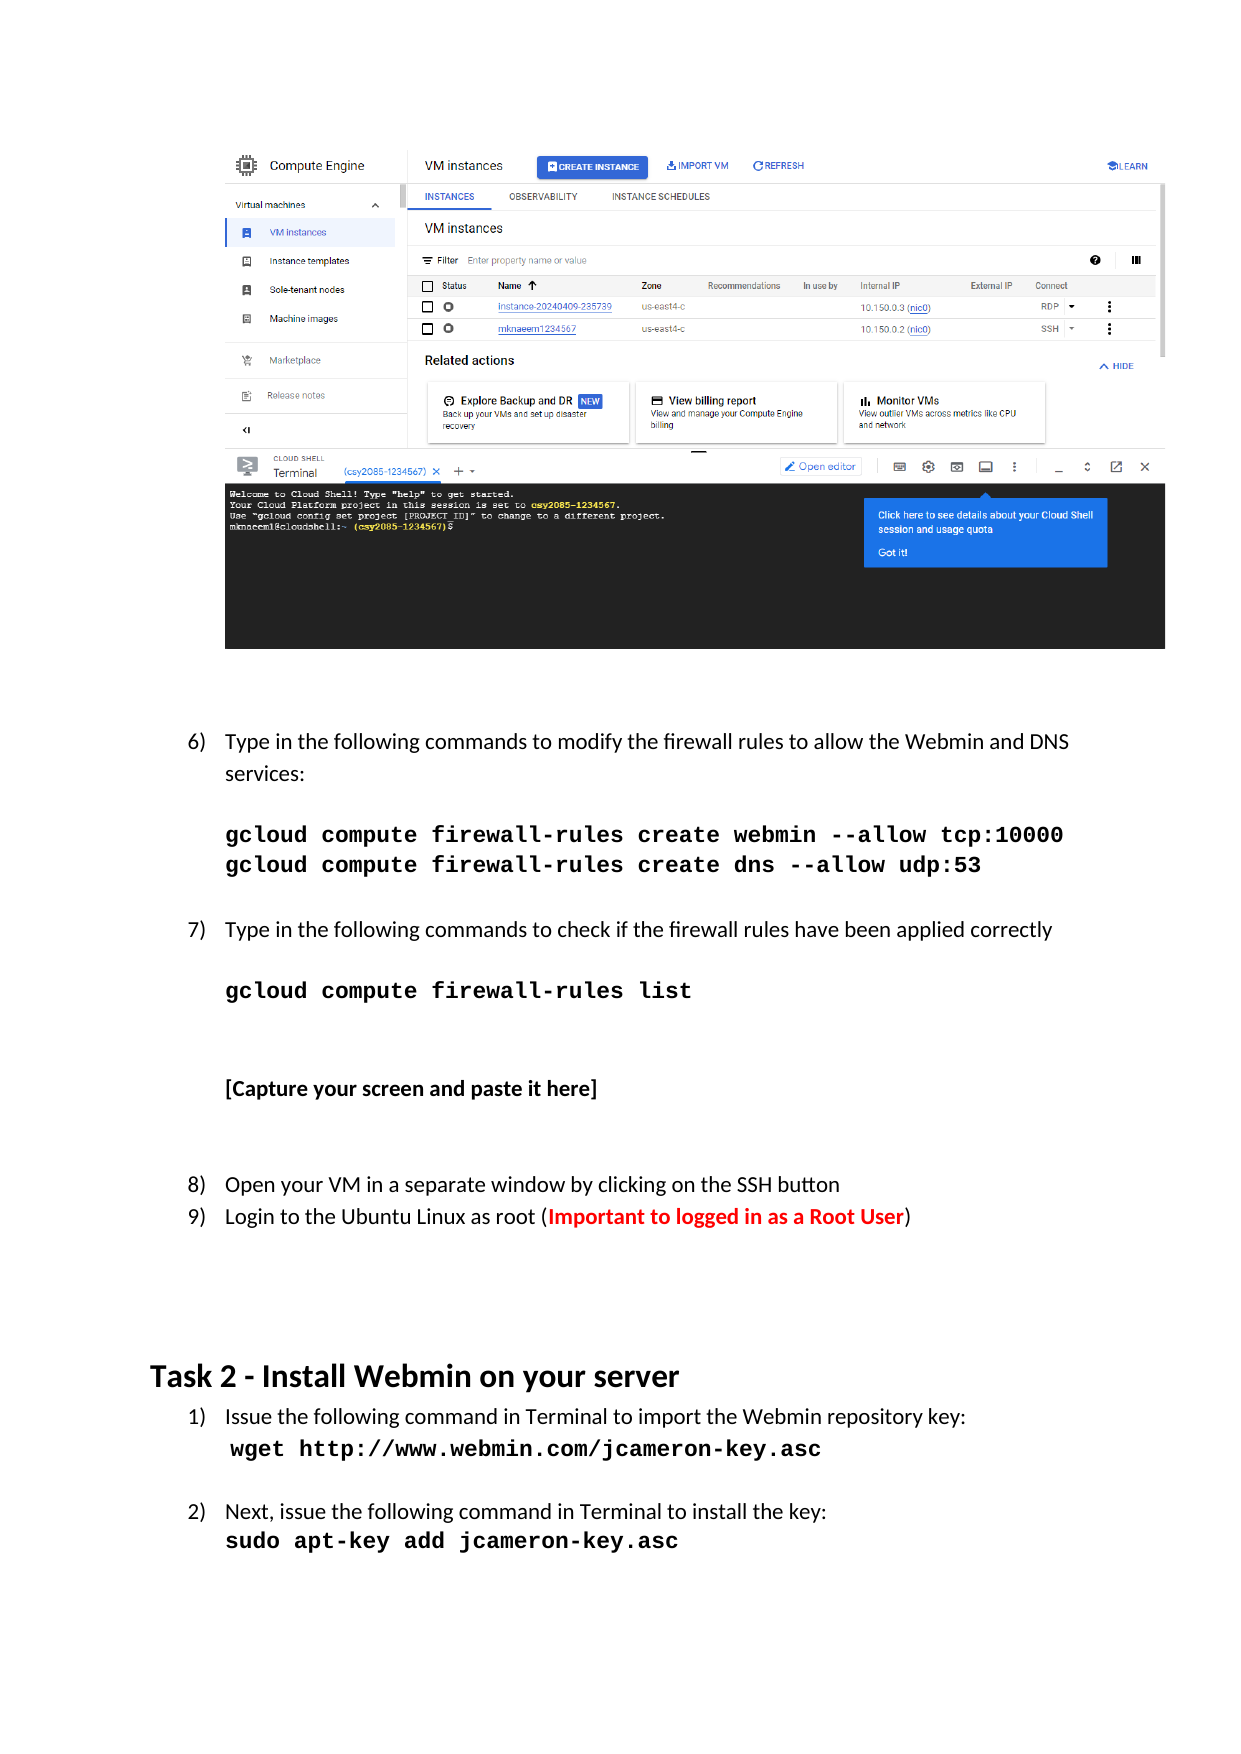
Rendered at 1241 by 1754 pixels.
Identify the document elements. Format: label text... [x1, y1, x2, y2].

list [Capture your screen and paste it here] [225, 1074, 1090, 1102]
subtitle Task 2 - Install Webmin on your server [150, 1355, 1090, 1396]
list Login to the Ubuntu Linux as root (Important to logged in as a Root User) [187, 1202, 1090, 1230]
list Open your VM in a separate window by clicking on the SSH button [187, 1170, 1090, 1198]
list Type in the following commands to check if the firewall rules have been applied correctly [187, 915, 1090, 943]
picture [225, 150, 1166, 649]
list Issue the following command in Terminal to import the Webmin repository key: [187, 1402, 1090, 1430]
list gcloud compute firewall-rules create dns --allow udp:53 [225, 853, 1090, 879]
list Type in the following commands to modify the firewall rules to allow the Webmin and DNS services: [187, 727, 1090, 787]
list gcloud compute firewall-rules list [225, 979, 1090, 1005]
list Next, issue the following command in Terminal to install the key: [187, 1497, 1090, 1526]
list wget http://www.webmin.com/jcameron-key.asc [225, 1434, 1090, 1463]
list gcloud compute firewall-rules create webmin --allow tcp:10000 [225, 823, 1090, 849]
list sudo apt-key add jcameron-key.asc [225, 1530, 1090, 1556]
